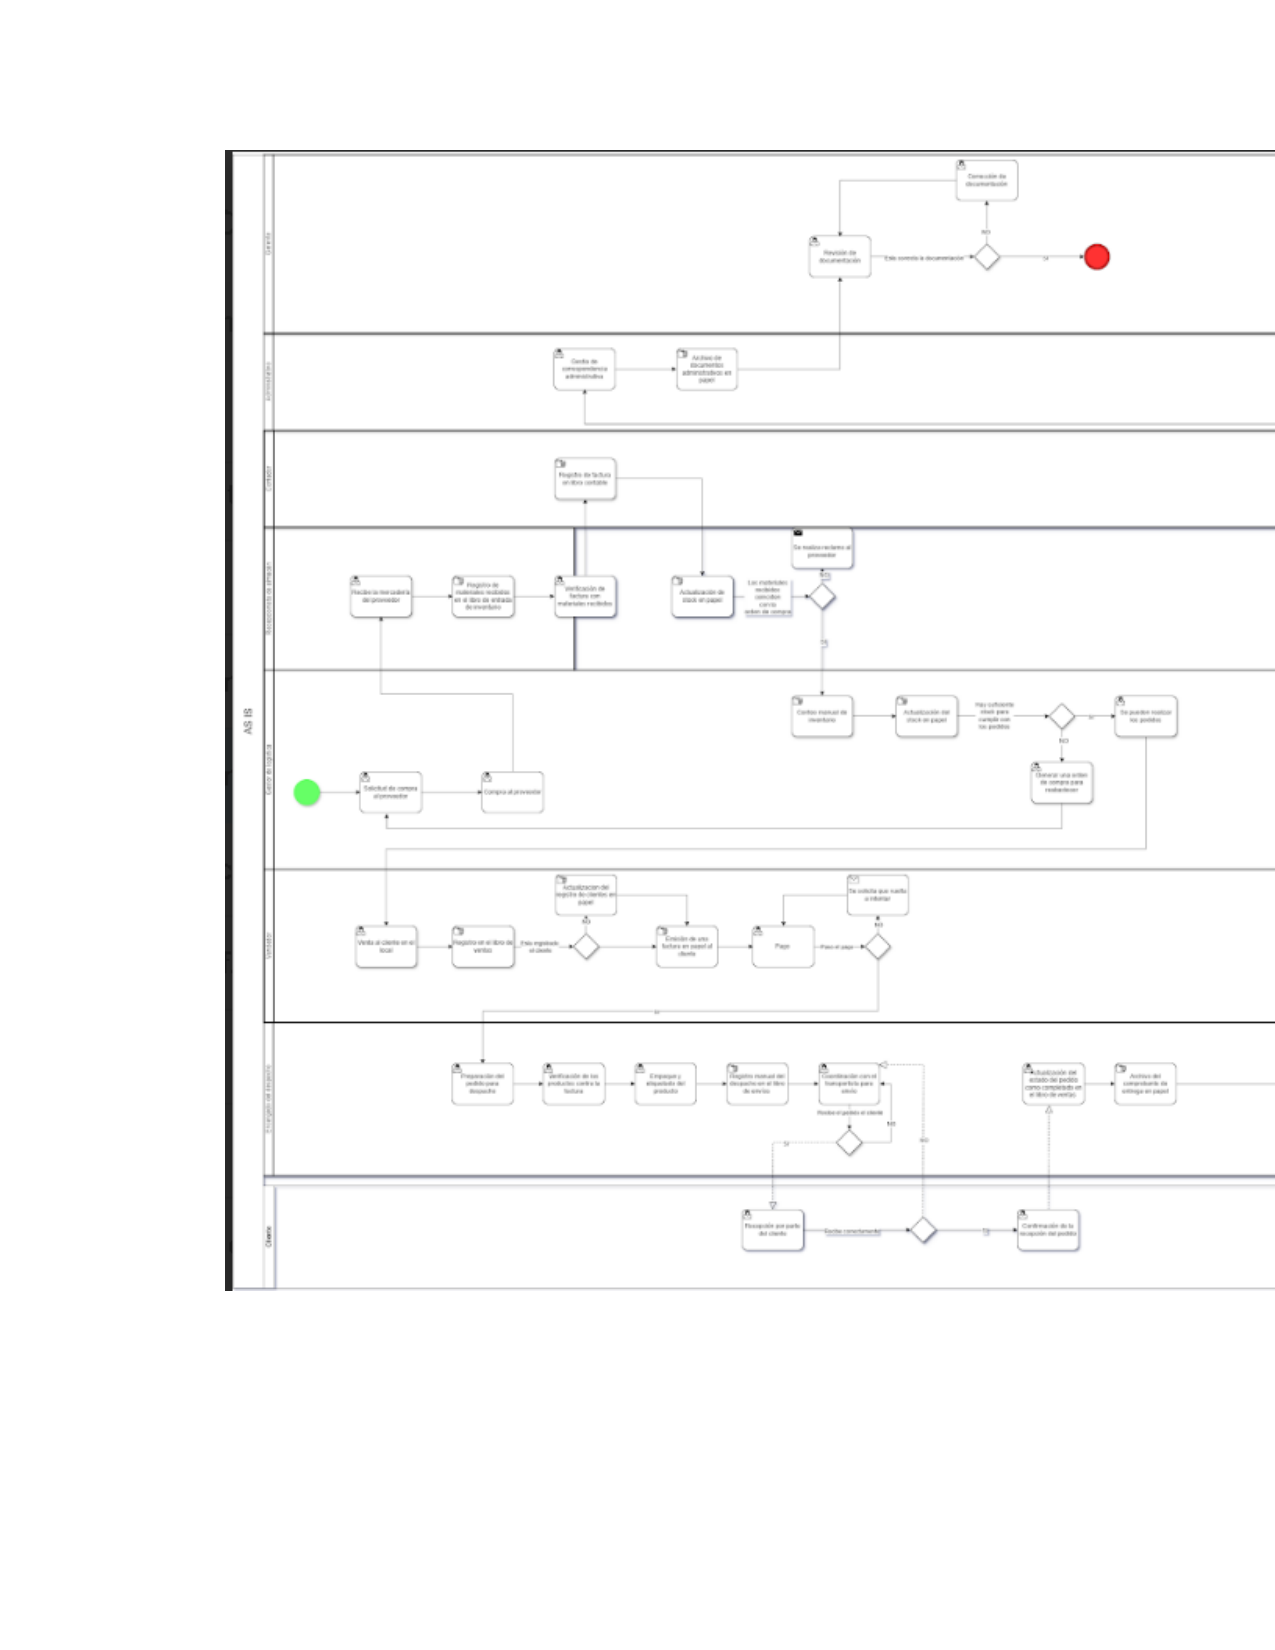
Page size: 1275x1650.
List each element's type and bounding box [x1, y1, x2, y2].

picture [225, 150, 1275, 1291]
